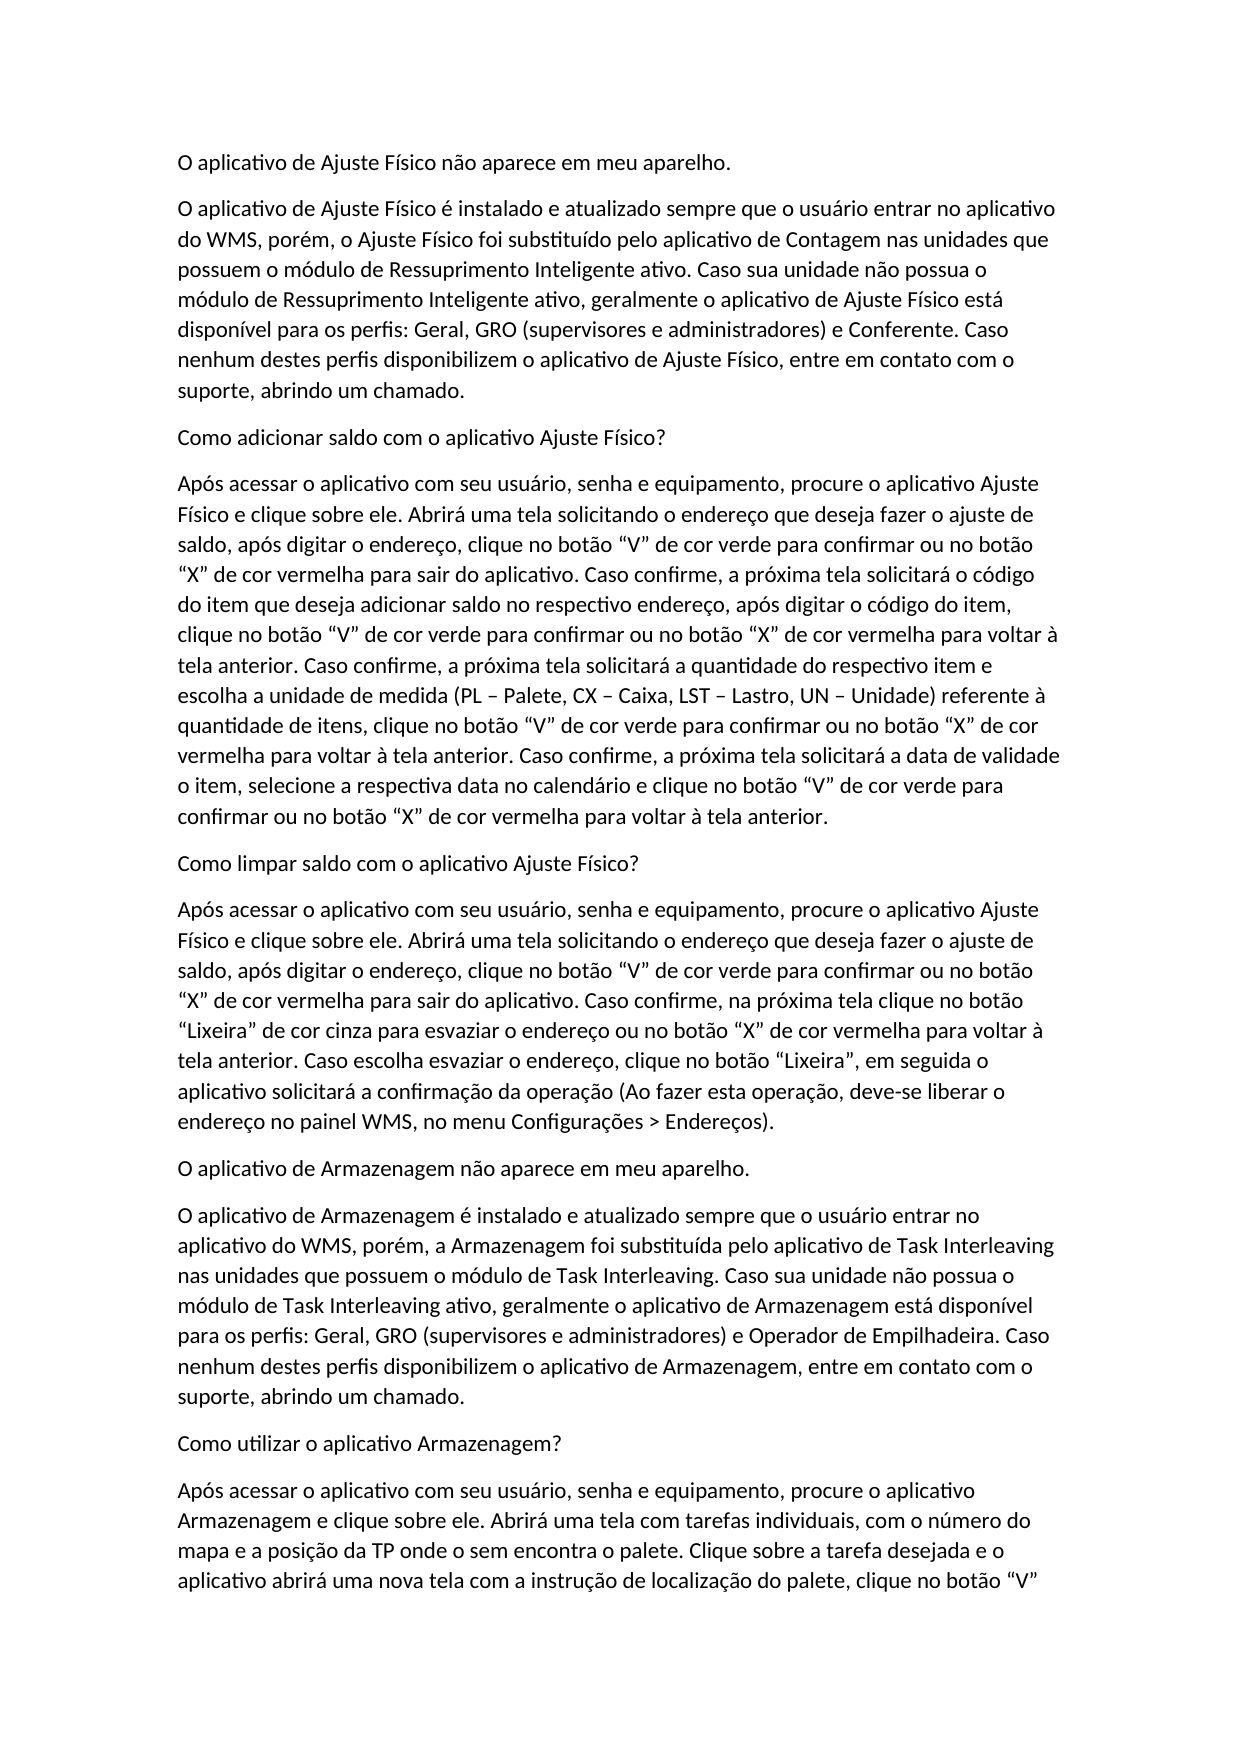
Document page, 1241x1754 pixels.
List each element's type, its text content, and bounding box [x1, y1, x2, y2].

text O aplicativo de Ajuste Físico é instalado e atualizado sempre que o usuário entrar no aplicativo do WMS, porém, o Ajuste Físico foi substituído pelo aplicativo de Contagem nas unidades que possuem o módulo de Ressuprimento Inteligente ativo. Caso sua unidade não possua o módulo de Ressuprimento Inteligente ativo, geralmente o aplicativo de Ajuste Físico está disponível para os perfis: Geral, GRO (supervisores e administradores) e Conferente. Caso nenhum destes perfis disponibilizem o aplicativo de Ajuste Físico, entre em contato com o suporte, abrindo um chamado. [177, 194, 1063, 404]
text Como adicionar saldo com o aplicativo Ajuste Físico? [177, 423, 1063, 451]
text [177, 1476, 1063, 1594]
text Após acessar o aplicativo com seu usuário, senha e equipamento, procure o aplicativo Ajuste Físico e clique sobre ele. Abrirá uma tela solicitando o endereço que deseja fazer o ajuste de saldo, após digitar o endereço, clique no botão “V” de cor verde para confirmar ou no botão “X” de cor vermelha para sair do aplicativo. Caso confirme, na próxima tela clique no botão “Lixeira” de cor cinza para esvaziar o endereço ou no botão “X” de cor vermelha para voltar à tela anterior. Caso escolha esvaziar o endereço, clique no botão “Lixeira”, em seguida o aplicativo solicitará a confirmação da operação (Ao fazer esta operação, deve-se liberar o endereço no painel WMS, no menu Configurações > Endereços). [177, 896, 1063, 1135]
text O aplicativo de Ajuste Físico não aparece em meu aparelho. [177, 148, 1063, 176]
text Como utilizar o aplicativo Armazenagem? [177, 1429, 1063, 1457]
text Como limpar saldo com o aplicativo Ajuste Físico? [177, 849, 1063, 877]
text O aplicativo de Armazenagem é instalado e atualizado sempre que o usuário entrar no aplicativo do WMS, porém, a Armazenagem foi substituída pelo aplicativo de Task Interleaving nas unidades que possuem o módulo de Task Interleaving. Caso sua unidade não possua o módulo de Task Interleaving ativo, geralmente o aplicativo de Armazenagem está disponível para os perfis: Geral, GRO (supervisores e administradores) e Operador de Empilhadeira. Caso nenhum destes perfis disponibilizem o aplicativo de Armazenagem, entre em contato com o suporte, abrindo um chamado. [177, 1201, 1063, 1410]
text O aplicativo de Armazenagem não aparece em meu aparelho. [177, 1154, 1063, 1182]
text Após acessar o aplicativo com seu usuário, senha e equipamento, procure o aplicativo Ajuste Físico e clique sobre ele. Abrirá uma tela solicitando o endereço que deseja fazer o ajuste de saldo, após digitar o endereço, clique no botão “V” de cor verde para confirmar ou no botão “X” de cor vermelha para sair do aplicativo. Caso confirme, a próxima tela solicitará o código do item que deseja adicionar saldo no respectivo endereço, após digitar o código do item, clique no botão “V” de cor verde para confirmar ou no botão “X” de cor vermelha para voltar à tela anterior. Caso confirme, a próxima tela solicitará a quantidade do respectivo item e escolha a unidade de medida (PL – Palete, CX – Caixa, LST – Lastro, UN – Unidade) referente à quantidade de itens, clique no botão “V” de cor verde para confirmar ou no botão “X” de cor vermelha para voltar à tela anterior. Caso confirme, a próxima tela solicitará a data de validade o item, selecione a respectiva data no calendário e clique no botão “V” de cor verde para confirmar ou no botão “X” de cor vermelha para voltar à tela anterior. [177, 469, 1063, 830]
